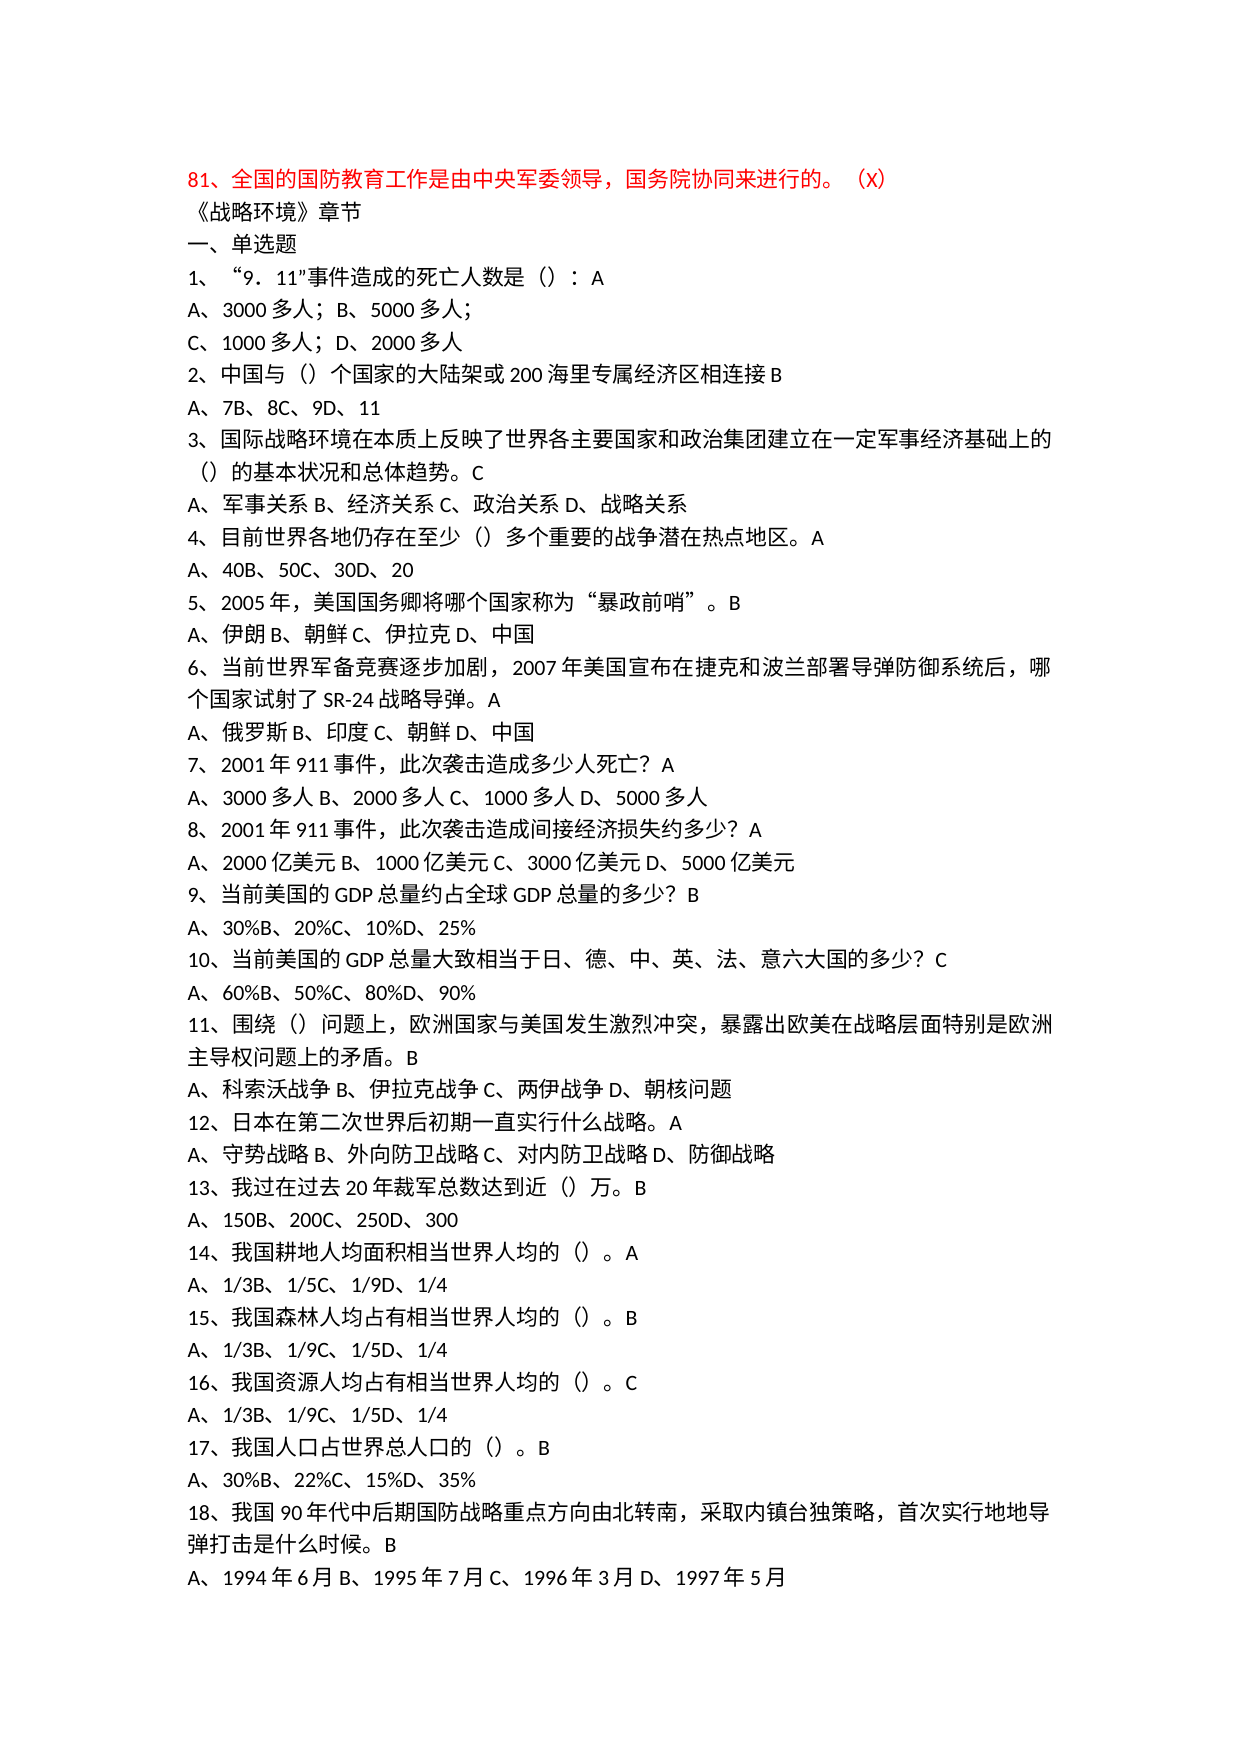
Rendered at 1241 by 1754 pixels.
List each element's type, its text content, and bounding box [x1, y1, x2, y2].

text 2、中国与（）个国家的大陆架或200海里专属经济区相连接B [187, 357, 1053, 389]
text A、科索沃战争B、伊拉克战争C、两伊战争D、朝核问题 [187, 1072, 1053, 1104]
text 7、2001年911事件，此次袭击造成多少人死亡？A [187, 747, 1053, 779]
text A、3000多人；B、5000多人； [187, 292, 1053, 324]
text 1、“9．11”事件造成的死亡人数是（）：A [187, 259, 1053, 292]
text A、150B、200C、250D、300 [187, 1202, 1053, 1234]
text 一、单选题 [187, 227, 1053, 259]
text A、俄罗斯B、印度C、朝鲜D、中国 [187, 714, 1053, 747]
text 13、我过在过去20年裁军总数达到近（）万。B [187, 1169, 1053, 1202]
text 15、我国森林人均占有相当世界人均的（）。B [187, 1299, 1053, 1332]
text A、1/3B、1/9C、1/5D、1/4 [187, 1397, 1053, 1429]
text A、40B、50C、30D、20 [187, 552, 1053, 584]
text 16、我国资源人均占有相当世界人均的（）。C [187, 1364, 1053, 1397]
text C、1000多人；D、2000多人 [187, 324, 1053, 357]
text 10、当前美国的GDP总量大致相当于日、德、中、英、法、意六大国的多少？C [187, 942, 1053, 974]
text 5、2005年，美国国务卿将哪个国家称为“暴政前哨”。B [187, 584, 1053, 617]
text A、60%B、50%C、80%D、90% [187, 974, 1053, 1007]
text 17、我国人口占世界总人口的（）。B [187, 1429, 1053, 1462]
text A、1994年6月B、1995年7月C、1996年3月D、1997年5月 [187, 1559, 1053, 1592]
text 11、围绕（）问题上，欧洲国家与美国发生激烈冲突，暴露出欧美在战略层面特别是欧洲主导权问题上的矛盾。B [187, 1007, 1053, 1072]
text A、1/3B、1/5C、1/9D、1/4 [187, 1267, 1053, 1299]
text 4、目前世界各地仍存在至少（）多个重要的战争潜在热点地区。A [187, 519, 1053, 552]
text 18、我国90年代中后期国防战略重点方向由北转南，采取内镇台独策略，首次实行地地导弹打击是什么时候。B [187, 1494, 1053, 1559]
text A、3000多人B、2000多人C、1000多人D、5000多人 [187, 779, 1053, 812]
text A、守势战略B、外向防卫战略C、对内防卫战略D、防御战略 [187, 1137, 1053, 1169]
text 9、当前美国的GDP总量约占全球GDP总量的多少？B [187, 877, 1053, 909]
text 3、国际战略环境在本质上反映了世界各主要国家和政治集团建立在一定军事经济基础上的（）的基本状况和总体趋势。C [187, 422, 1053, 487]
text A、30%B、22%C、15%D、35% [187, 1462, 1053, 1494]
text 8、2001年911事件，此次袭击造成间接经济损失约多少？A [187, 812, 1053, 844]
text 《战略环境》章节 [187, 194, 1053, 227]
text A、1/3B、1/9C、1/5D、1/4 [187, 1332, 1053, 1364]
text 81、全国的国防教育工作是由中央军委领导，国务院协同来进行的。（X） [187, 162, 1053, 194]
text A、军事关系B、经济关系C、政治关系D、战略关系 [187, 487, 1053, 519]
text 12、日本在第二次世界后初期一直实行什么战略。A [187, 1104, 1053, 1137]
text 6、当前世界军备竞赛逐步加剧，2007年美国宣布在捷克和波兰部署导弹防御系统后，哪个国家试射了SR-24战略导弹。A [187, 649, 1053, 714]
text 14、我国耕地人均面积相当世界人均的（）。A [187, 1234, 1053, 1267]
text A、30%B、20%C、10%D、25% [187, 909, 1053, 942]
text A、2000亿美元B、1000亿美元C、3000亿美元D、5000亿美元 [187, 844, 1053, 877]
text A、7B、8C、9D、11 [187, 389, 1053, 422]
text A、伊朗B、朝鲜C、伊拉克D、中国 [187, 617, 1053, 649]
